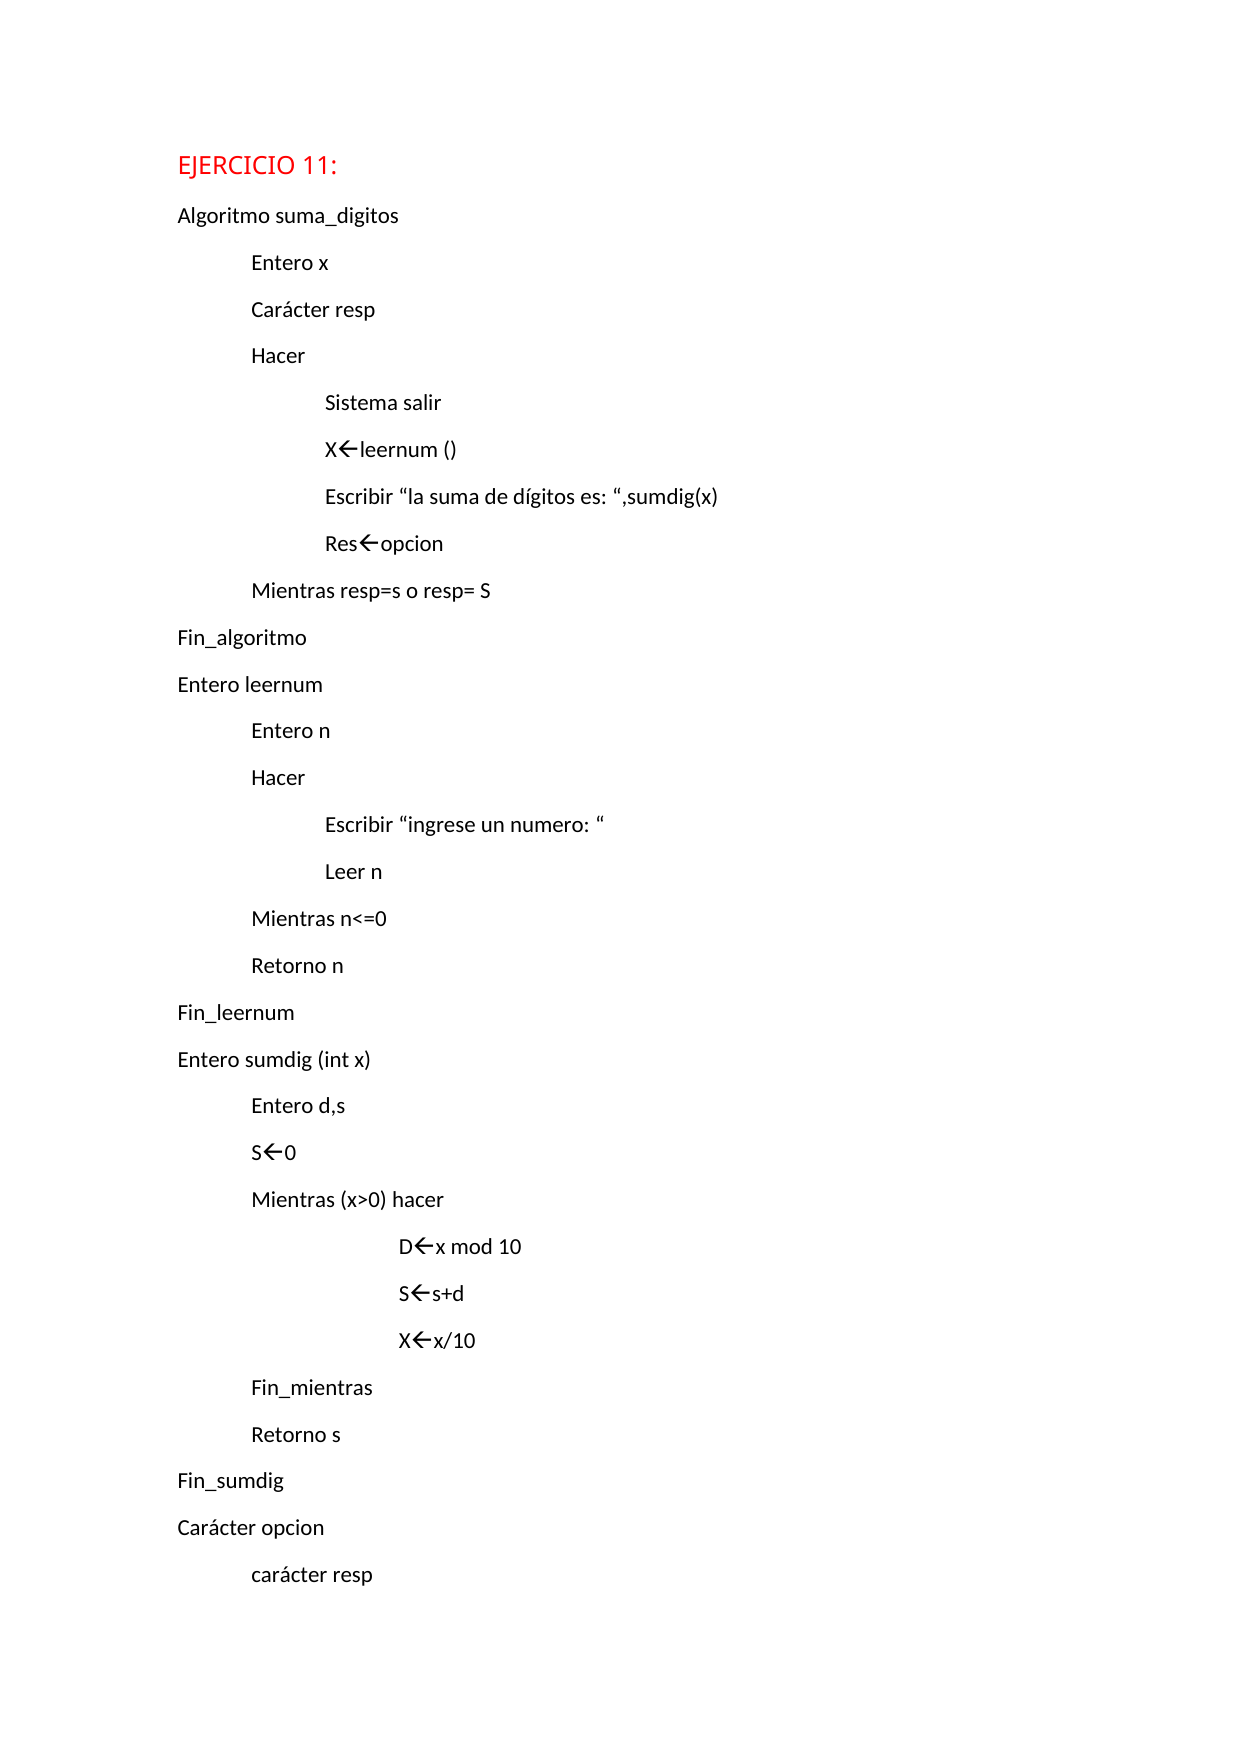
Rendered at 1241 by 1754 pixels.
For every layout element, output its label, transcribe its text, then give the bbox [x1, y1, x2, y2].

text Xx/10 [251, 1326, 1063, 1354]
text Fin_algoritmo [177, 623, 1063, 651]
text Entero x [177, 248, 1063, 276]
text Sistema salir [177, 388, 1063, 417]
text Fin_sumdig [177, 1467, 1063, 1495]
text Xleernum () [177, 435, 1063, 463]
text Fin_leernum [177, 998, 1063, 1026]
text Escribir “ingrese un numero: “ [177, 810, 1063, 838]
text Entero d,s [177, 1092, 1063, 1120]
text Entero n [177, 717, 1063, 745]
text Leer n [177, 857, 1063, 885]
text Carácter opcion [177, 1513, 1063, 1542]
text S0 [177, 1138, 1063, 1167]
text Ss+d [251, 1279, 1063, 1307]
text Mientras n<=0 [177, 904, 1063, 932]
text Dx mod 10 [251, 1232, 1063, 1260]
text Hacer [177, 763, 1063, 792]
text Mientras (x>0) hacer [177, 1185, 1063, 1213]
text Entero sumdig (int x) [177, 1045, 1063, 1073]
text Fin_mientras [177, 1373, 1063, 1401]
text Mientras resp=s o resp= S [177, 576, 1063, 604]
text EJERCICIO 11: [177, 148, 1063, 182]
text Retorno n [177, 951, 1063, 979]
text carácter resp [177, 1560, 1063, 1588]
text Entero leernum [177, 670, 1063, 698]
text Resopcion [177, 529, 1063, 557]
text Retorno s [177, 1420, 1063, 1448]
text Escribir “la suma de dígitos es: “,sumdig(x) [177, 482, 1063, 510]
text Carácter resp [177, 295, 1063, 323]
text Algoritmo suma_digitos [177, 201, 1063, 229]
text Hacer [177, 342, 1063, 370]
